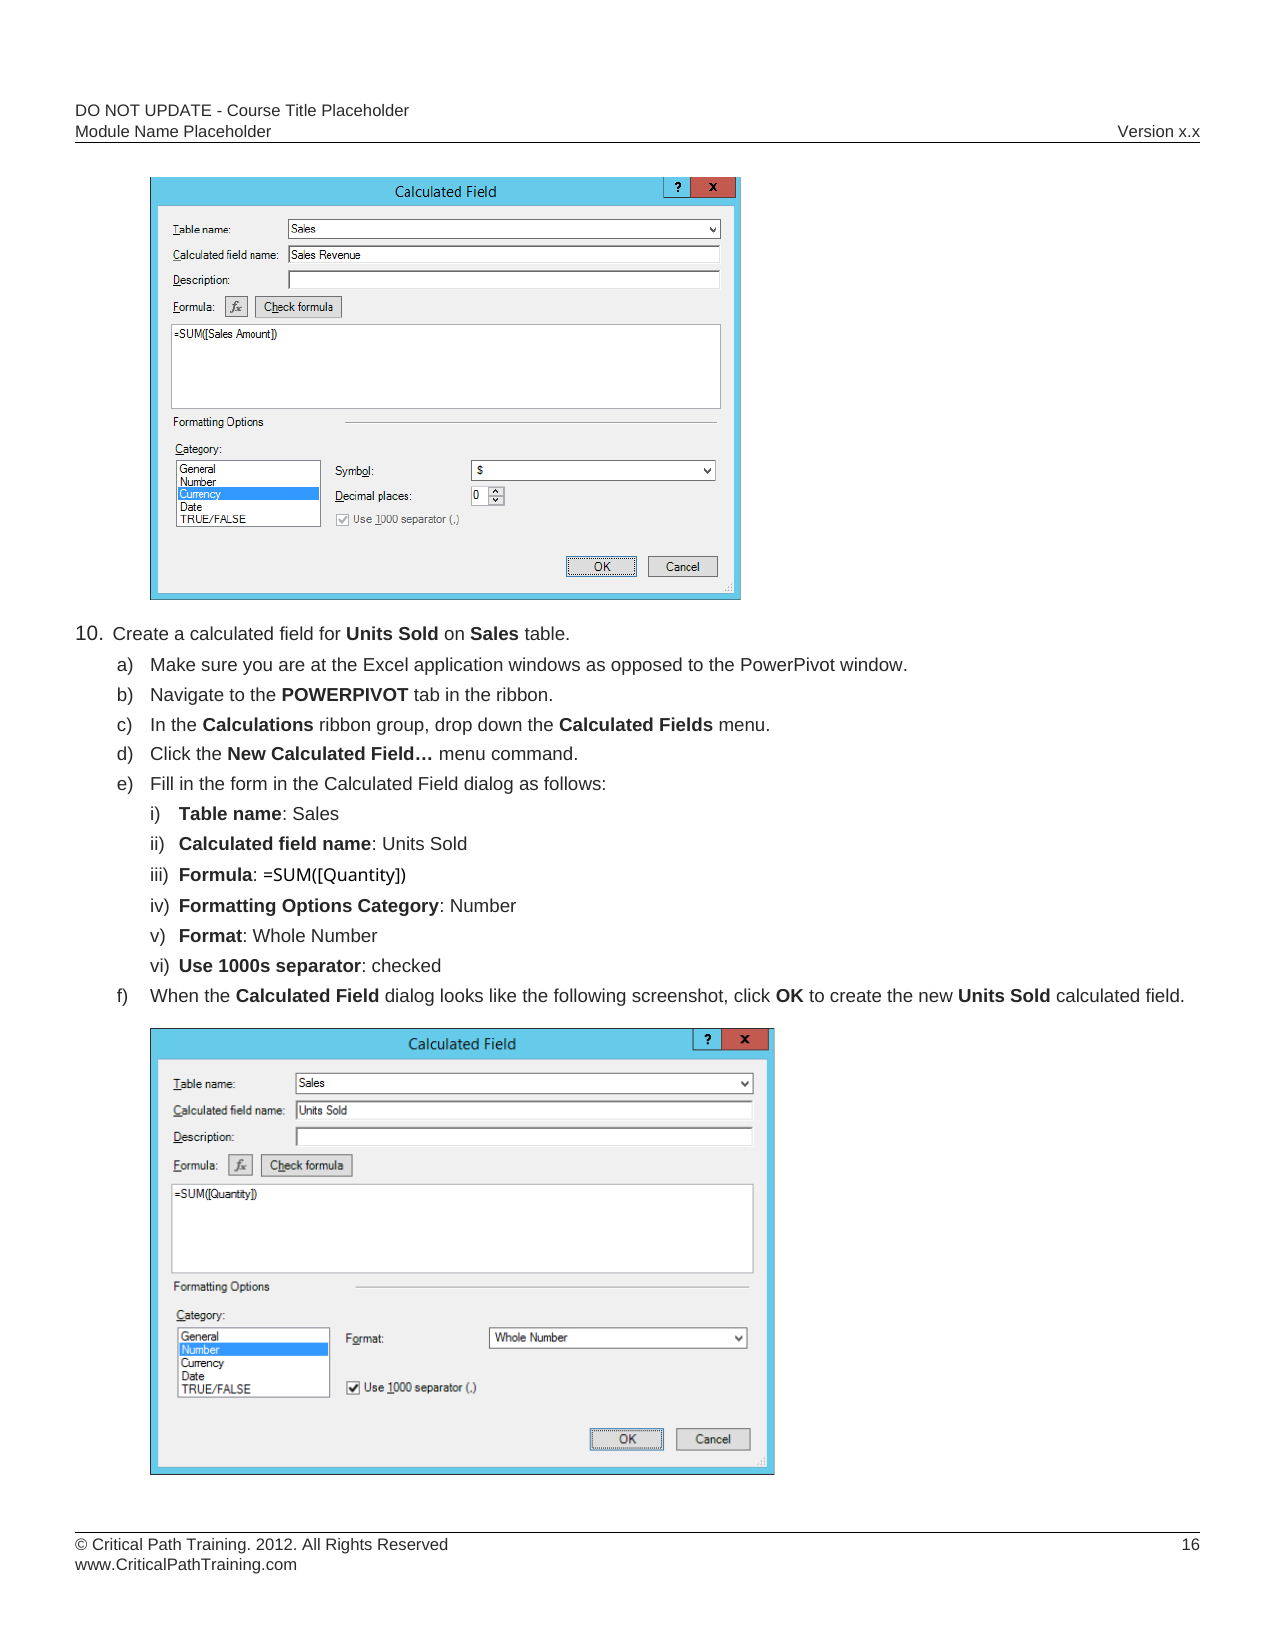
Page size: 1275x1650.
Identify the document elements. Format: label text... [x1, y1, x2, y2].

text Format: Whole Number [150, 925, 1200, 947]
text Make sure you are at the Excel application windows as opposed to the PowerPivot window. [117, 653, 1200, 675]
text Navigate to the POWERPIVOT tab in the ribbon. [117, 683, 1200, 705]
text Formula: =SUM([Quantity]) [150, 863, 1200, 887]
picture [150, 1028, 775, 1475]
text Click the New Calculated Field… menu command. [117, 743, 1200, 765]
text Calculated field name: Units Sold [150, 833, 1200, 854]
text Fill in the form in the Calculated Field dialog as follows: [117, 773, 1200, 795]
text Table name: Sales [150, 803, 1200, 824]
text Create a calculated field for Units Sold on Sales table. [75, 621, 1200, 645]
text Formatting Options Category: Number [150, 895, 1200, 917]
text Use 1000s separator: checked [150, 955, 1200, 977]
text When the Calculated Field dialog looks like the following screenshot, click OK to create the new Units Sold calculated field. [117, 985, 1200, 1007]
picture [150, 177, 741, 600]
text In the Calculations ribbon group, drop down the Calculated Fields menu. [117, 713, 1200, 735]
